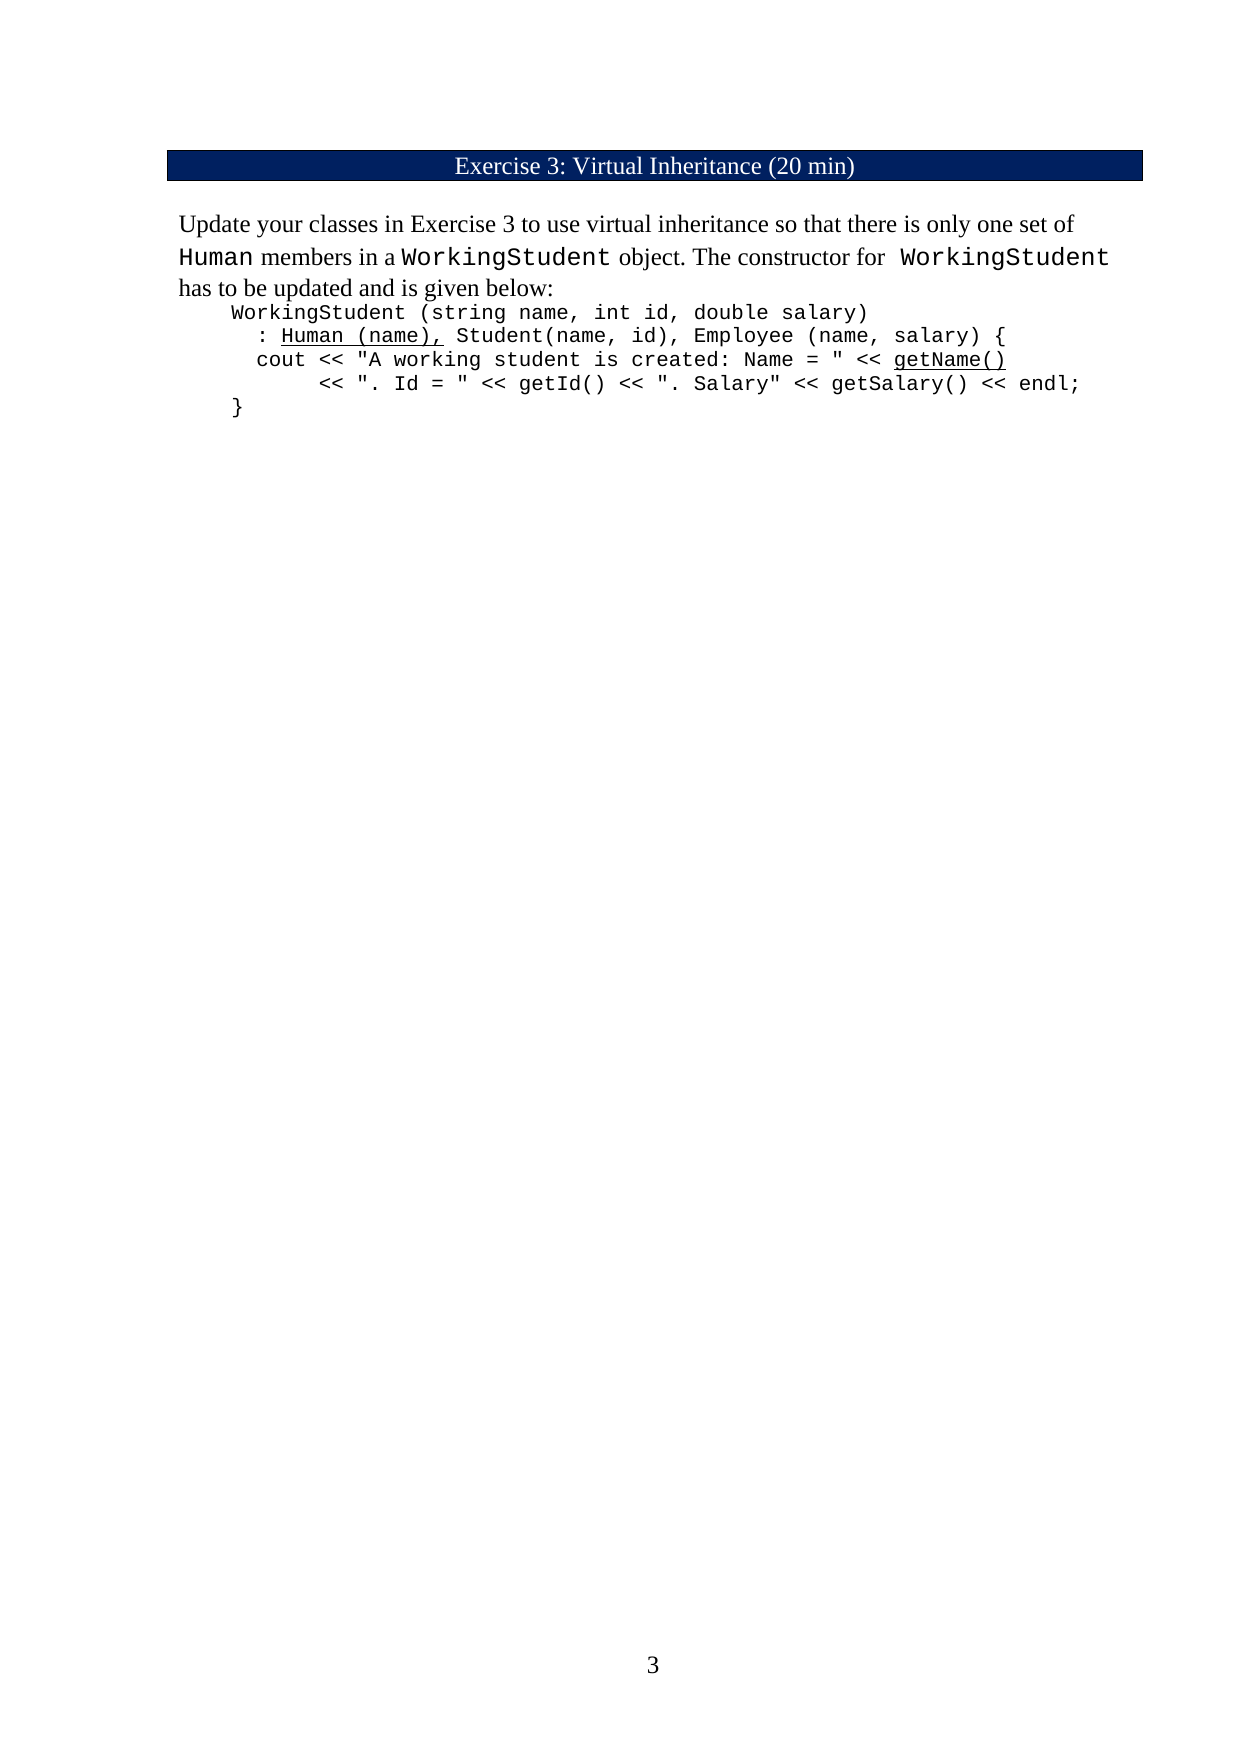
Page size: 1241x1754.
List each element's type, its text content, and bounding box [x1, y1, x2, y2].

table_cell Exercise 3: Virtual Inheritance (20 min) [168, 151, 1142, 180]
table_cell Update your classes in Exercise 3 to use virtual inheritance so that there is only one set of Human members in a WorkingStudent object. The constructor for WorkingStudent has to be updated and is given below: WorkingStudent (string name, int id, double salary) : Human (name), Student(name, id), Employee (name, salary) { cout << "A working student is created: Name = " << getName() << ". Id = " << getId() << ". Salary" << getSalary() << endl; } [167, 181, 1142, 491]
